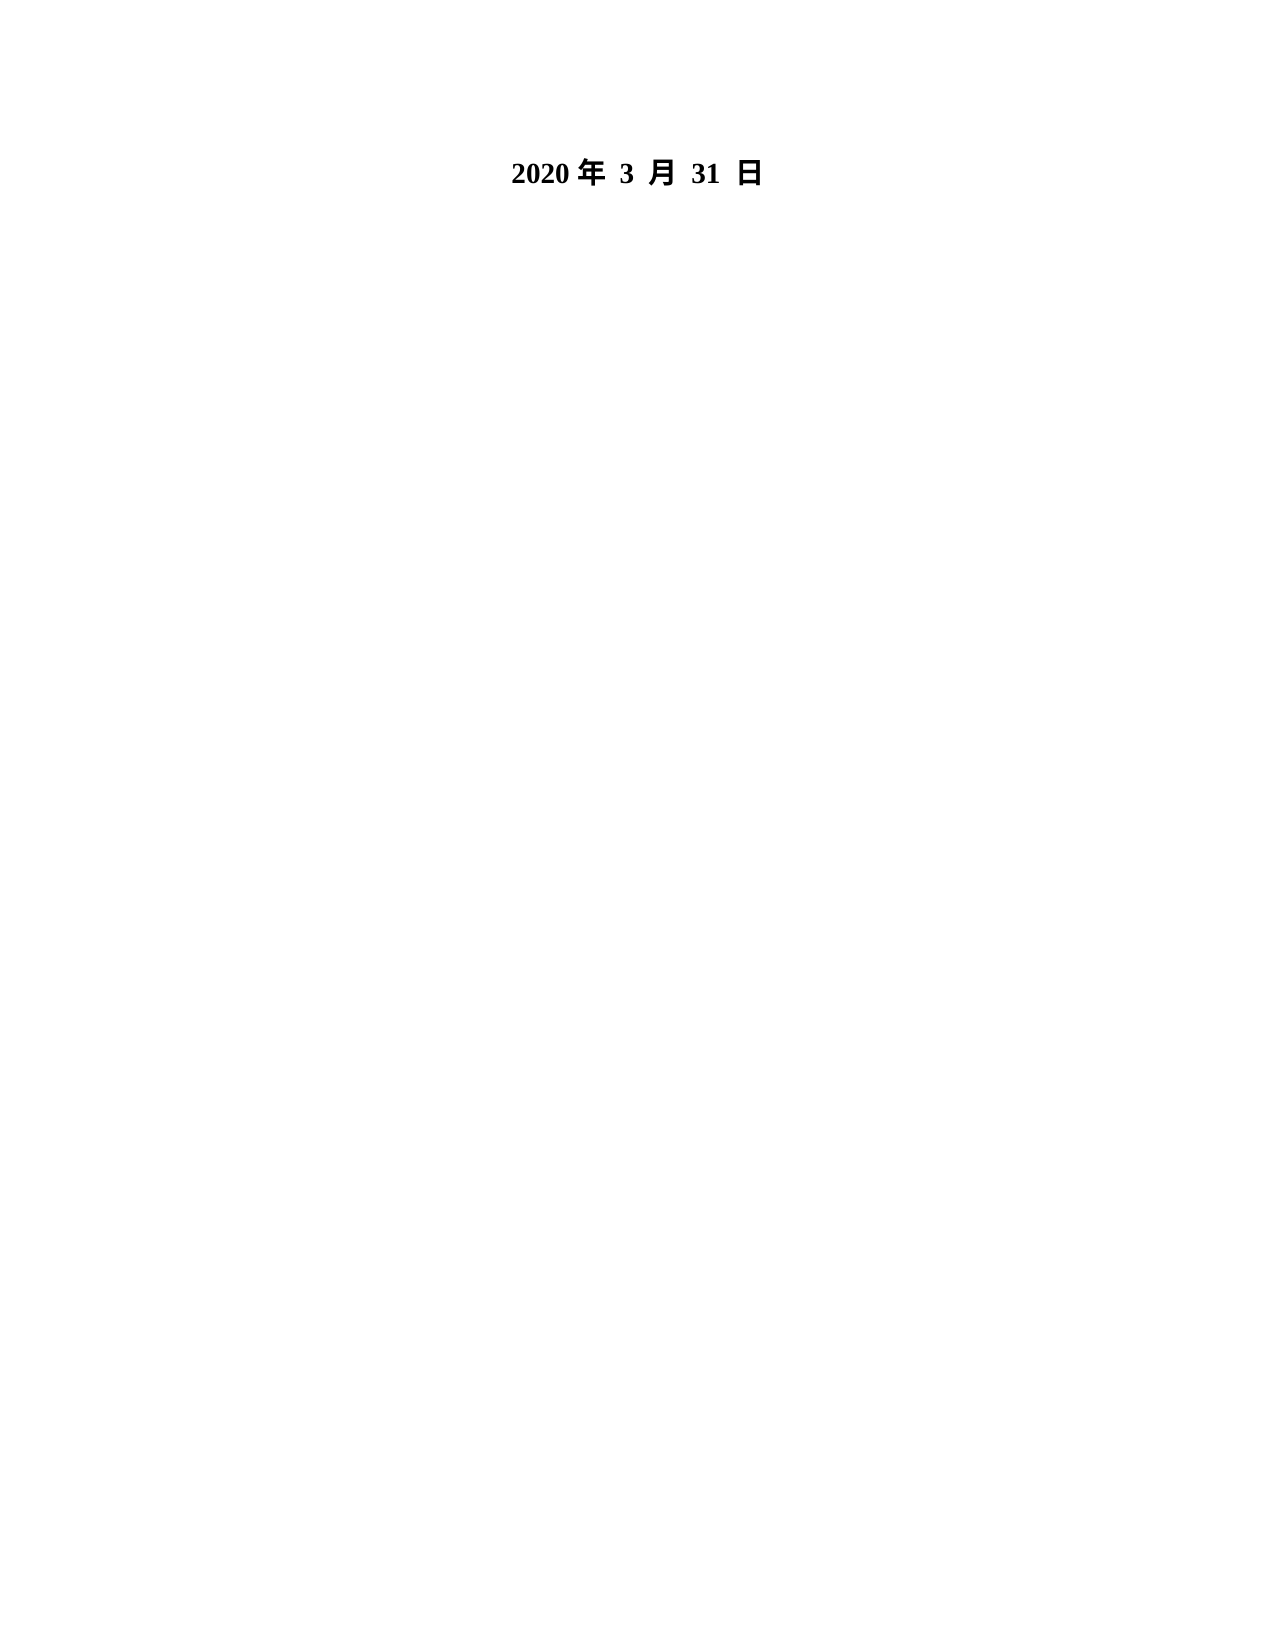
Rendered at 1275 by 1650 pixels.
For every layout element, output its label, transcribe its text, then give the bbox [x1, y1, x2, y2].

text 2020 年 3 月 31 日 [187, 150, 1087, 192]
